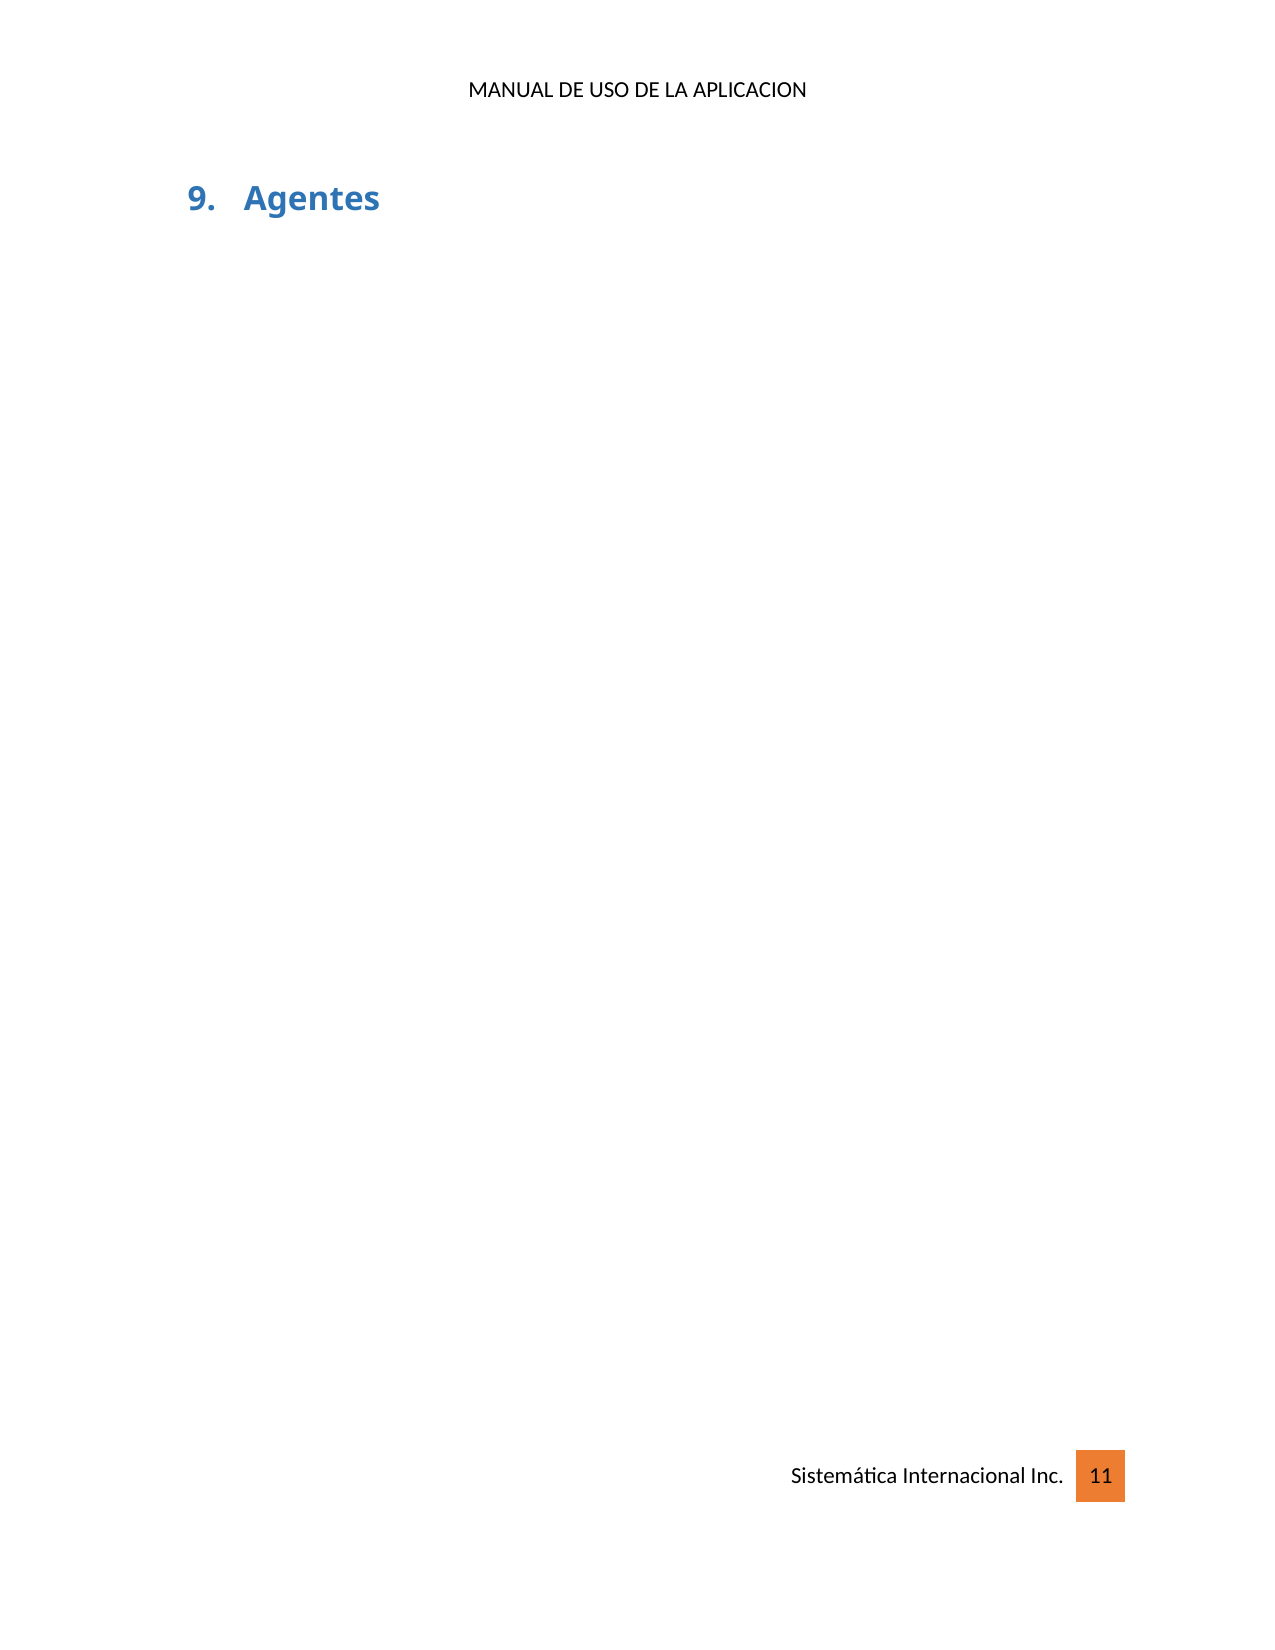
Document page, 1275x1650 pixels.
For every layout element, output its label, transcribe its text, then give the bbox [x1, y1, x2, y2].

subtitle Agentes [187, 175, 1125, 220]
